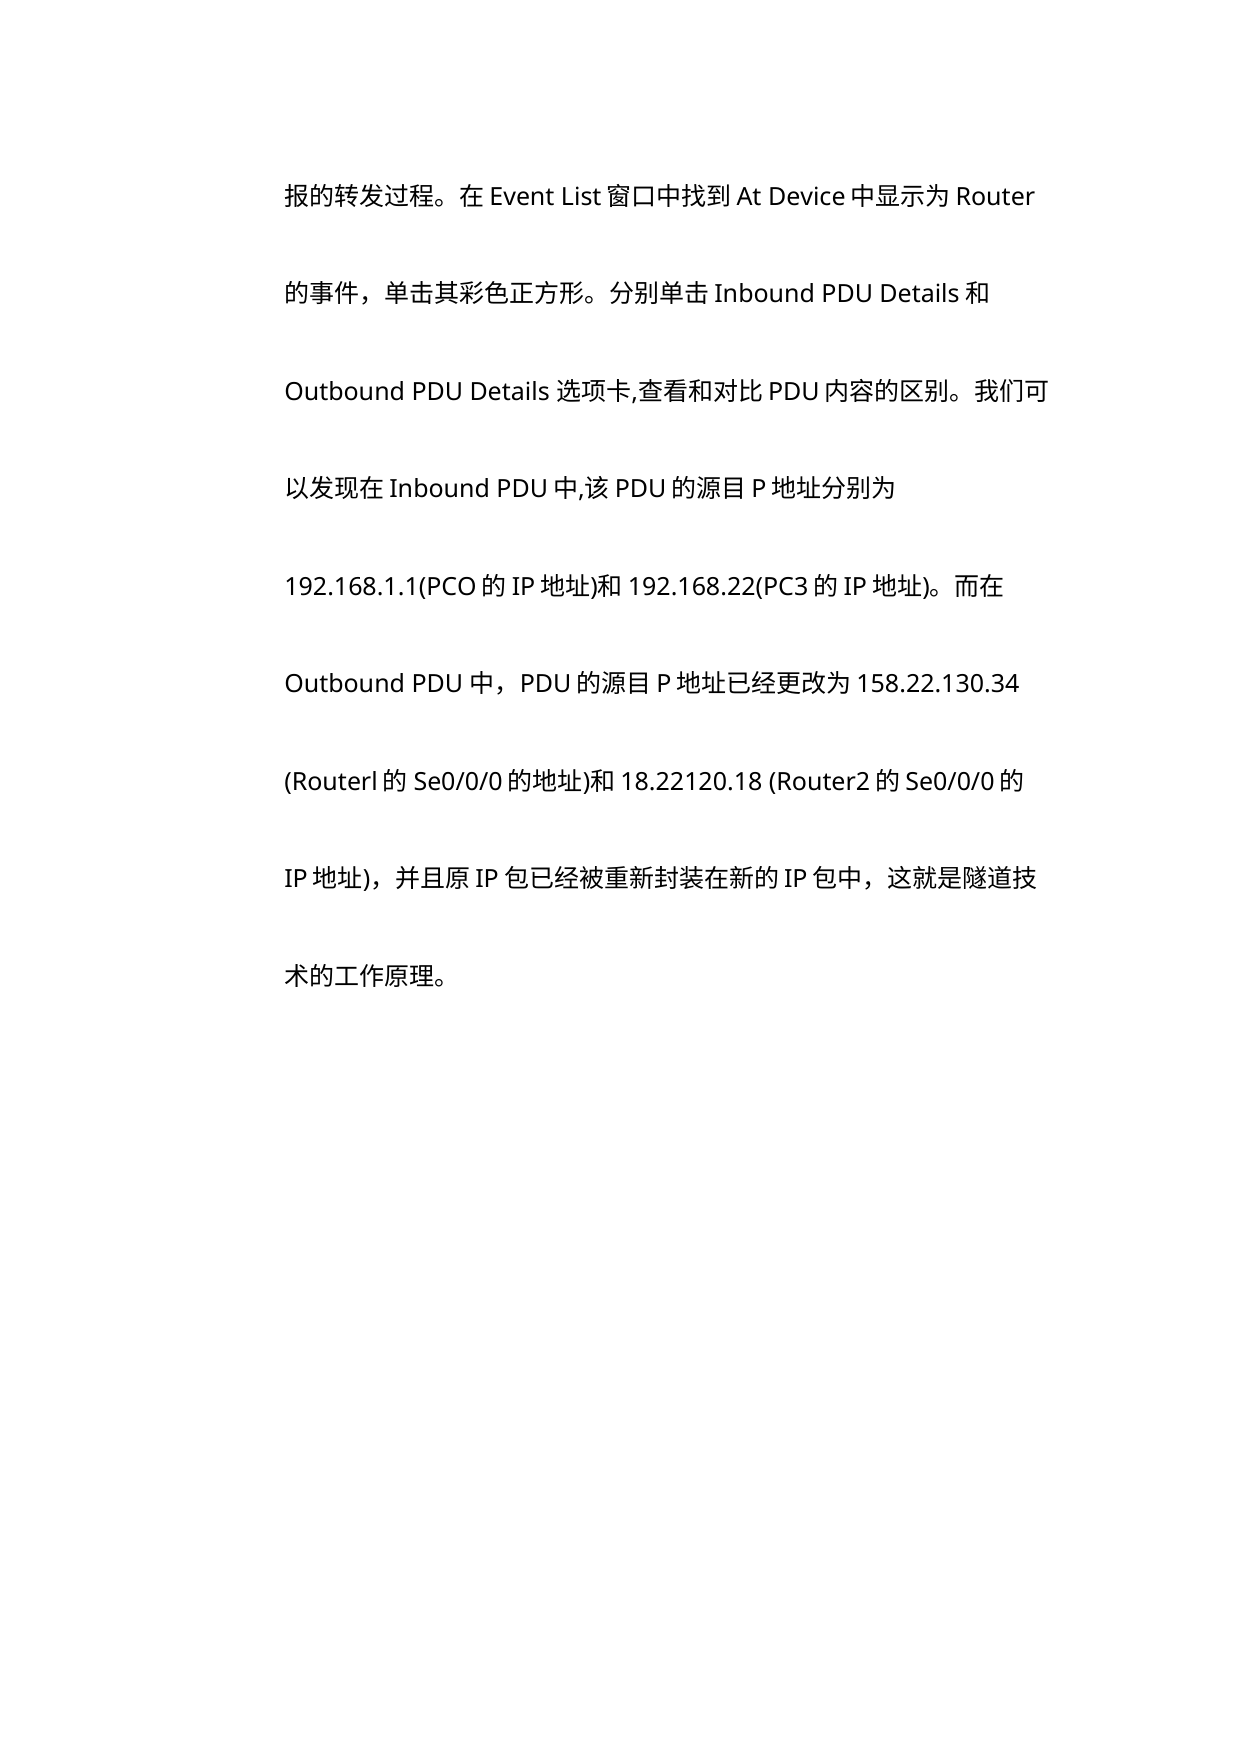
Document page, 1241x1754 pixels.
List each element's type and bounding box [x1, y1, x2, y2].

list [284, 162, 1053, 1007]
